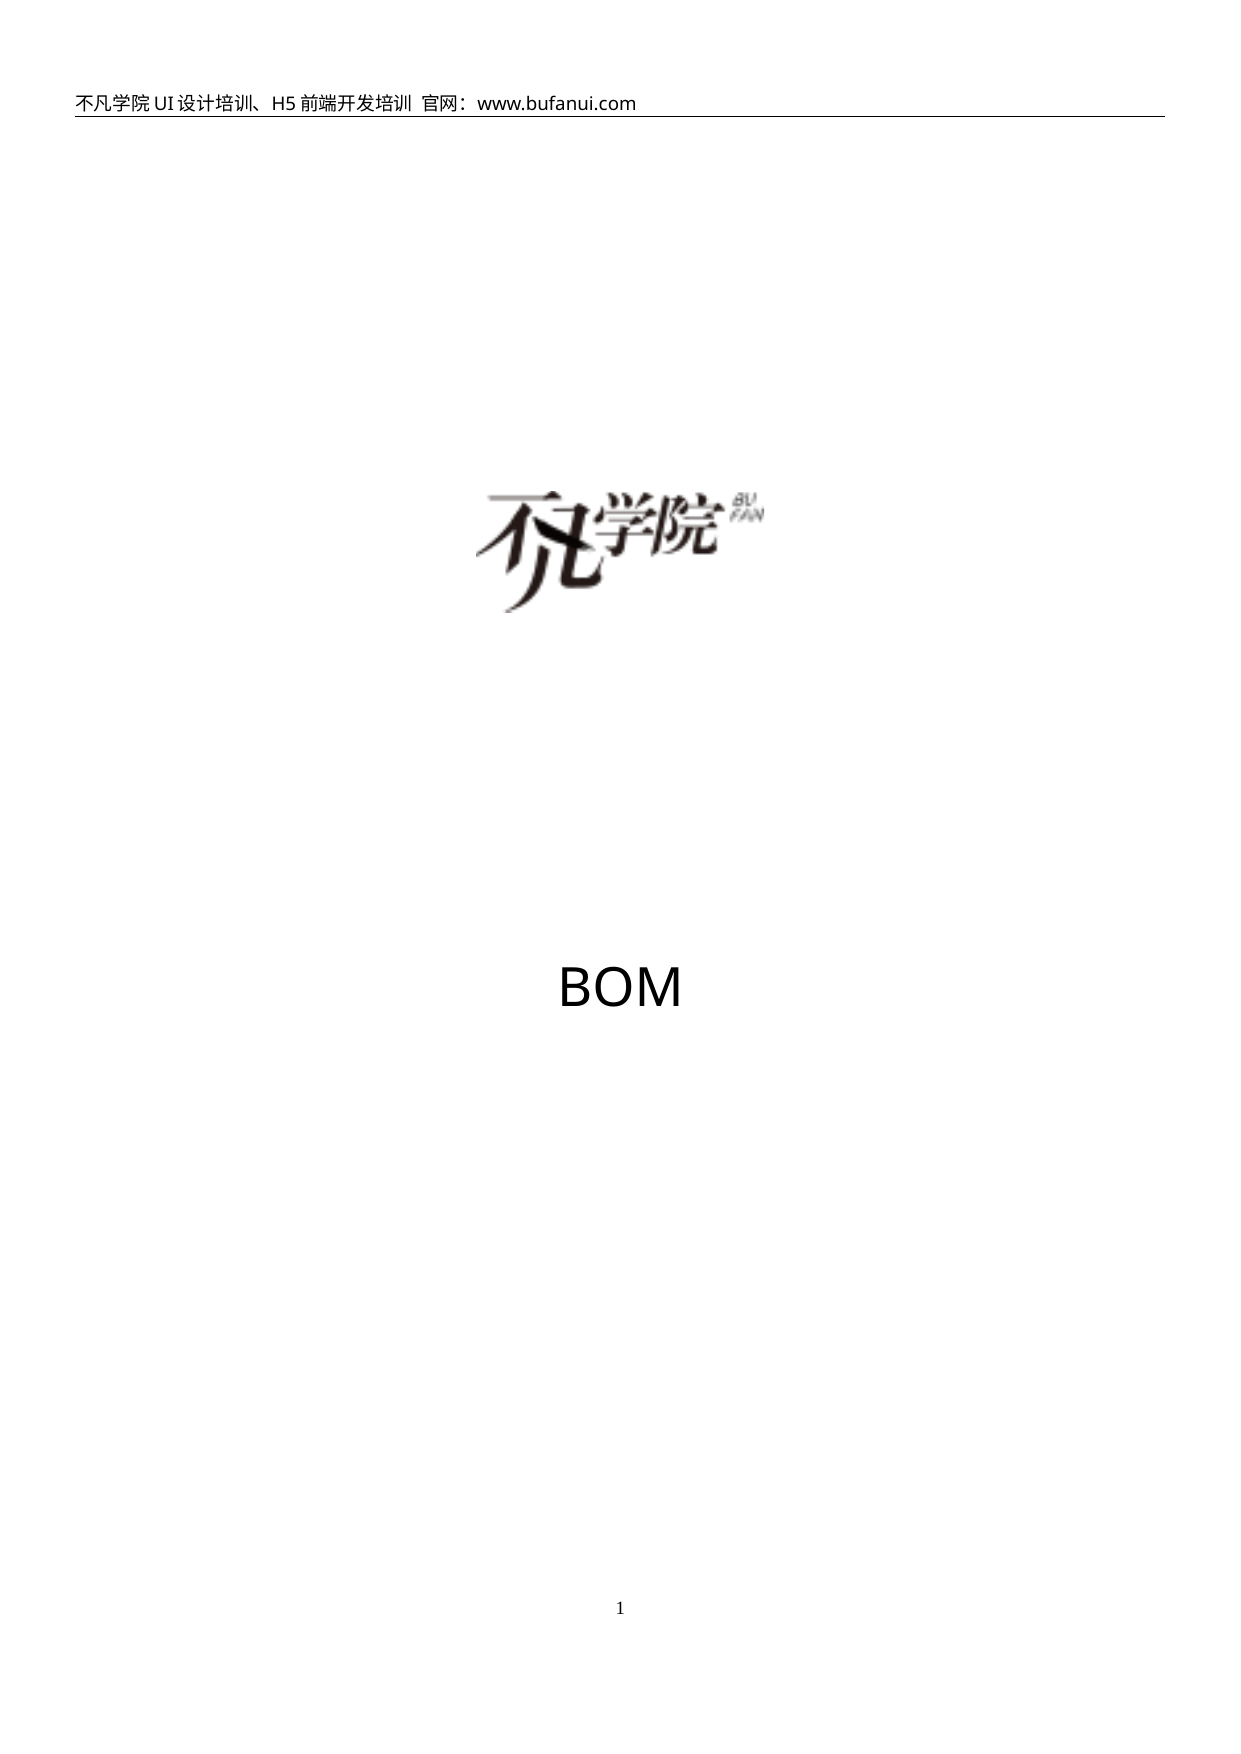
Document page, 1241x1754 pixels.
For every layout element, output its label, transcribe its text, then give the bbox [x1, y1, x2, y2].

picture [476, 491, 765, 613]
text BOM [75, 937, 1165, 1034]
